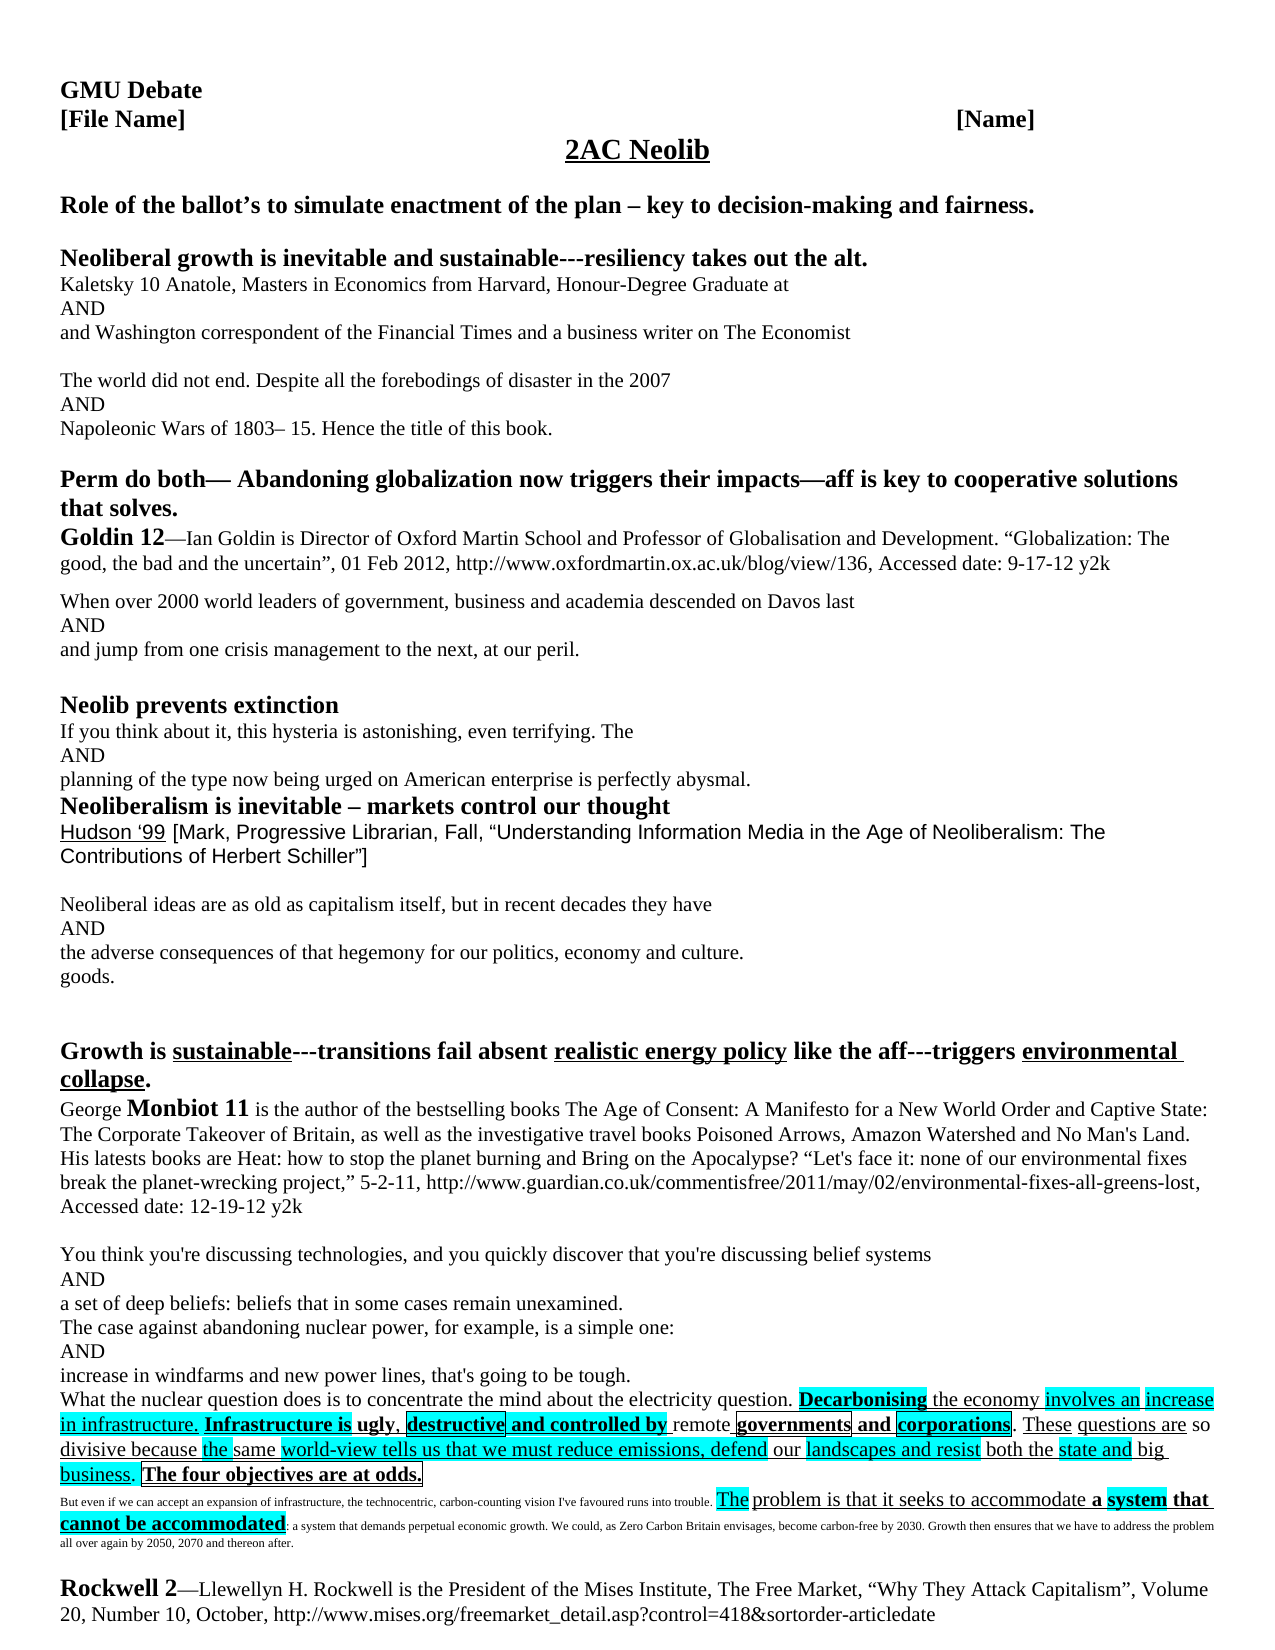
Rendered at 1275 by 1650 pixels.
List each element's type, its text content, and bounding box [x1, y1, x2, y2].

text Neoliberal ideas are as old as capitalism itself, but in recent decades they have [60, 891, 1215, 916]
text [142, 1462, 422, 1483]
text Napoleonic Wars of 1803– 15. Hence the title of this book. [60, 416, 1215, 440]
text Rockwell 2—Llewellyn H. Rockwell is the President of the Mises Institute, The Free Market, “Why They Attack Capitalism”, Volume 20, Number 10, October, http://www.mises.org/freemarket_detail.asp?control=418&sortorder-articledate [60, 1573, 1215, 1626]
subtitle Growth is sustainable---transitions fail absent realistic energy policy like the aff---triggers environmental collapse. [60, 1036, 1215, 1093]
text AND [60, 1266, 1215, 1291]
text You think you're discussing technologies, and you quickly discover that you're discussing belief systems [60, 1242, 1215, 1266]
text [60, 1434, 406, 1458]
subtitle Neolib prevents extinction [60, 690, 1215, 718]
subtitle Neoliberalism is inevitable – markets control our thought [60, 791, 1215, 819]
text AND [60, 296, 1215, 320]
text Kaletsky 10 Anatole, Masters in Economics from Harvard, Honour-Degree Graduate at [60, 272, 1215, 296]
text the adverse consequences of that hegemony for our politics, economy and culture. [60, 939, 1215, 964]
text AND [60, 1339, 1215, 1363]
text AND [60, 613, 1215, 637]
text planning of the type now being urged on American enterprise is perfectly abysmal. [60, 767, 1215, 791]
text goods. [60, 964, 1215, 988]
subtitle Perm do both— Abandoning globalization now triggers their impacts—aff is key to cooperative solutions that solves. [60, 464, 1215, 522]
text If you think about it, this hysteria is astonishing, even terrifying. The [60, 718, 1215, 743]
text Hudson ‘99 [Mark, Progressive Librarian, Fall, “Understanding Information Media in the Age of Neoliberalism: The Contributions of Herbert Schiller”] [60, 819, 1185, 867]
text What the nuclear question does is to concentrate the mind about the electricity question. Decarbonising the economy involves an increase in infrastructure. Infrastructure is ugly, destructive and controlled by remote governments and corporations. These questions are so divisive because the same world-view tells us that we must reduce emissions, defend our landscapes and resist both the state and big business. The four objectives are at odds. [423, 1387, 1215, 1487]
subtitle Neoliberal growth is inevitable and sustainable---resiliency takes out the alt. [60, 243, 1215, 272]
text The case against abandoning nuclear power, for example, is a simple one: [60, 1314, 1215, 1339]
text What the nuclear question does is to concentrate the mind about the electricity question. Decarbonising the economy involves an increase in infrastructure. Infrastructure is ugly, destructive and controlled by remote governments and corporations. These questions are so divisive because the same world-view tells us that we must reduce emissions, defend our landscapes and resist both the state and big business. The four objectives are at odds. [60, 1387, 799, 1437]
text When over 2000 world leaders of government, business and academia descended on Davos last [60, 589, 1215, 613]
text AND [60, 916, 1215, 939]
subtitle 2AC Neolib [60, 132, 1215, 166]
text increase in windfarms and new power lines, that's going to be tough. [60, 1363, 1215, 1387]
text AND [60, 743, 1215, 767]
text a set of deep beliefs: beliefs that in some cases remain unexamined. [60, 1291, 1215, 1314]
subtitle Role of the ballot’s to simulate enactment of the plan – key to decision-making and fairness. [60, 190, 1215, 219]
text Goldin 12—Ian Goldin is Director of Oxford Martin School and Professor of Globalisation and Development. “Globalization: The good, the bad and the uncertain”, 01 Feb 2012, http://www.oxfordmartin.ox.ac.uk/blog/view/136, Accessed date: 9-17-12 y2k [60, 522, 1215, 574]
text The world did not end. Despite all the forebodings of disaster in the 2007 [60, 368, 1215, 392]
text and jump from one crisis management to the next, at our peril. [60, 637, 1215, 661]
text George Monbiot 11 is the author of the bestselling books The Age of Consent: A Manifesto for a New World Order and Captive State: The Corporate Takeover of Britain, as well as the investigative travel books Poisoned Arrows, Amazon Watershed and No Man's Land. His latests books are Heat: how to stop the planet burning and Bring on the Apocalypse? “Let's face it: none of our environmental fixes break the planet-wrecking project,” 5-2-11, http://www.guardian.co.uk/commentisfree/2011/may/02/environmental-fixes-all-greens-lost, Accessed date: 12-19-12 y2k [60, 1093, 1215, 1218]
text and Washington correspondent of the Financial Times and a business writer on The Economist [60, 320, 1215, 344]
text AND [60, 392, 1215, 416]
text But even if we can accept an expansion of infrastructure, the technocentric, carbon-counting vision I've favoured runs into trouble. The problem is that it seeks to accommodate a system that cannot be accommodated: a system that demands perpetual economic growth. We could, as Zero Carbon Britain envisages, become carbon-free by 2030. Growth then ensures that we have to address the problem all over again by 2050, 2070 and thereon after. [60, 1487, 1215, 1550]
